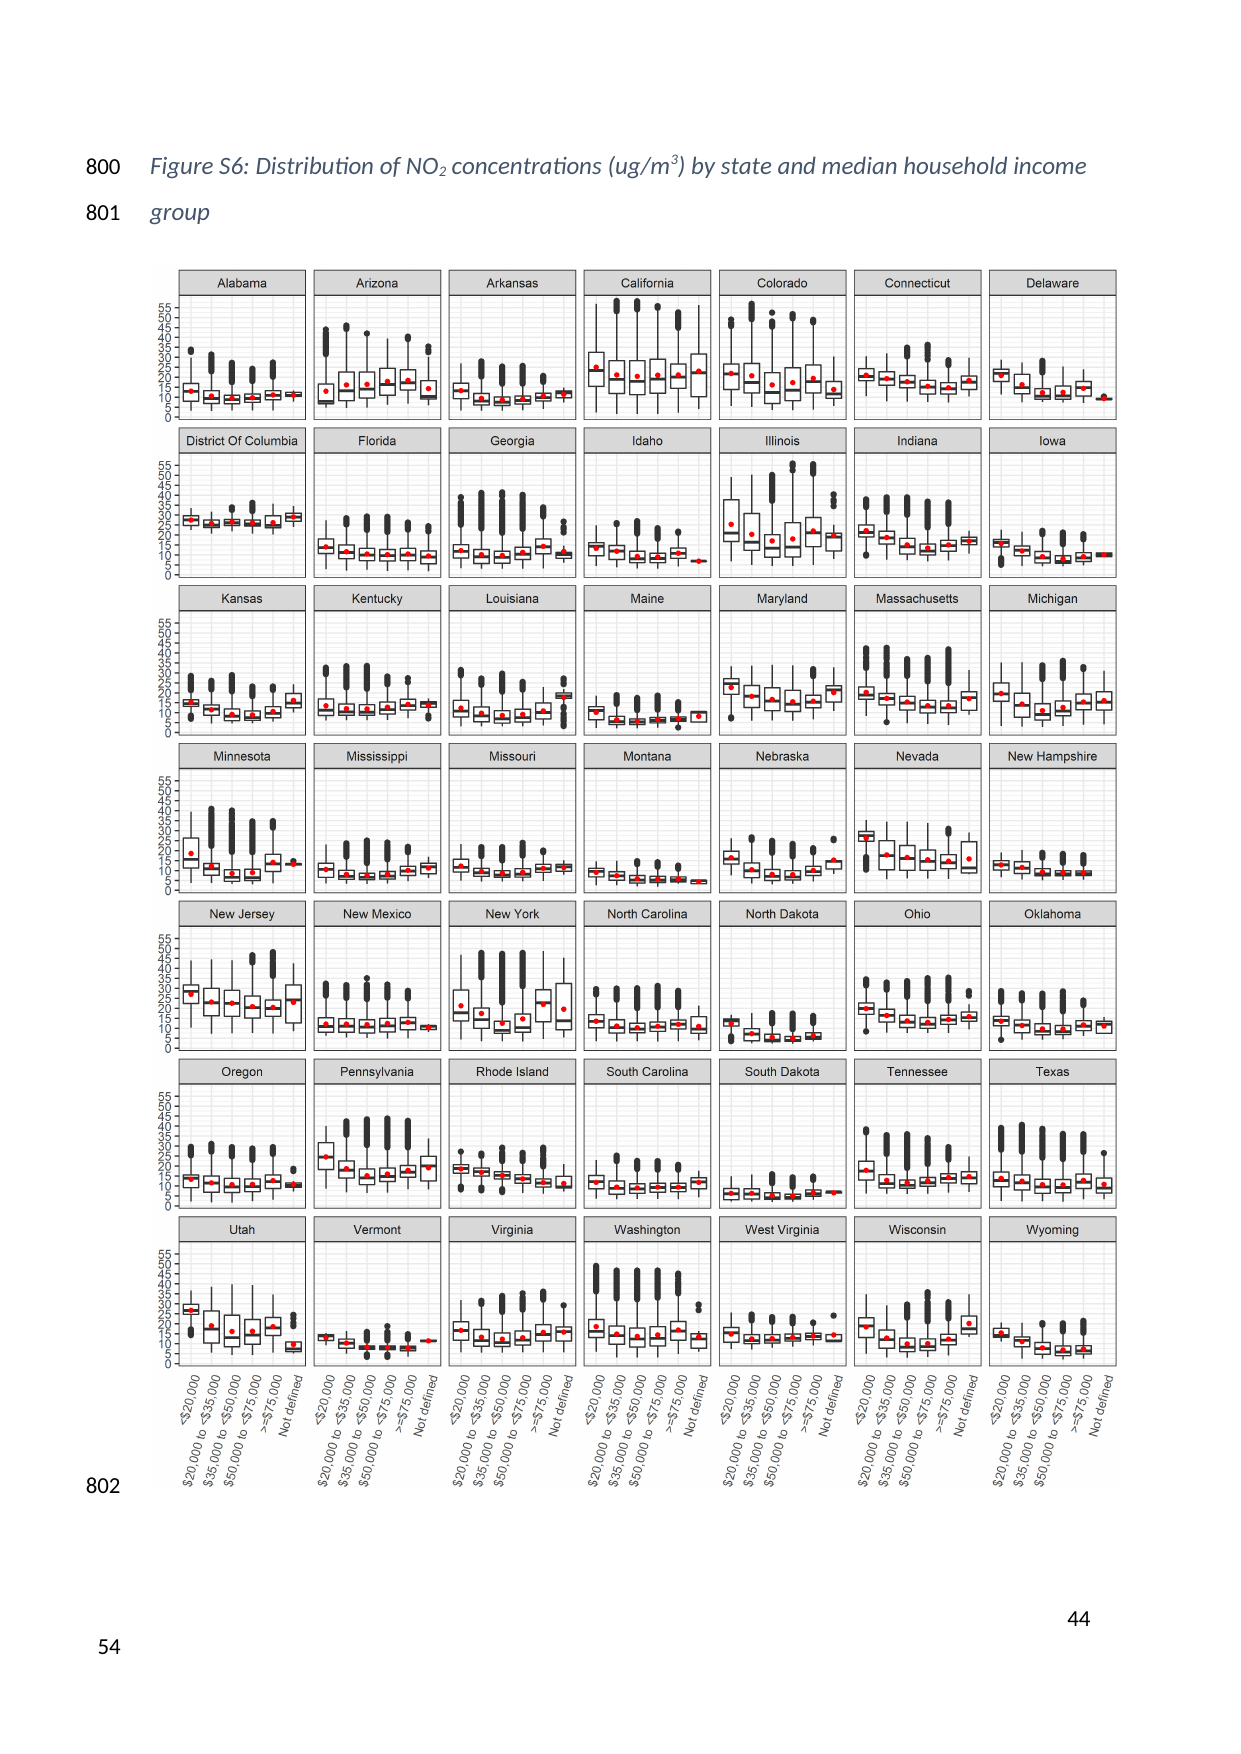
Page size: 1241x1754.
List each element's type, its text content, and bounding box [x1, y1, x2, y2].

picture [150, 262, 1124, 1494]
text Figure S6: Distribution of NO2 concentrations (ug/m3) by state and median household income group [150, 150, 1090, 226]
